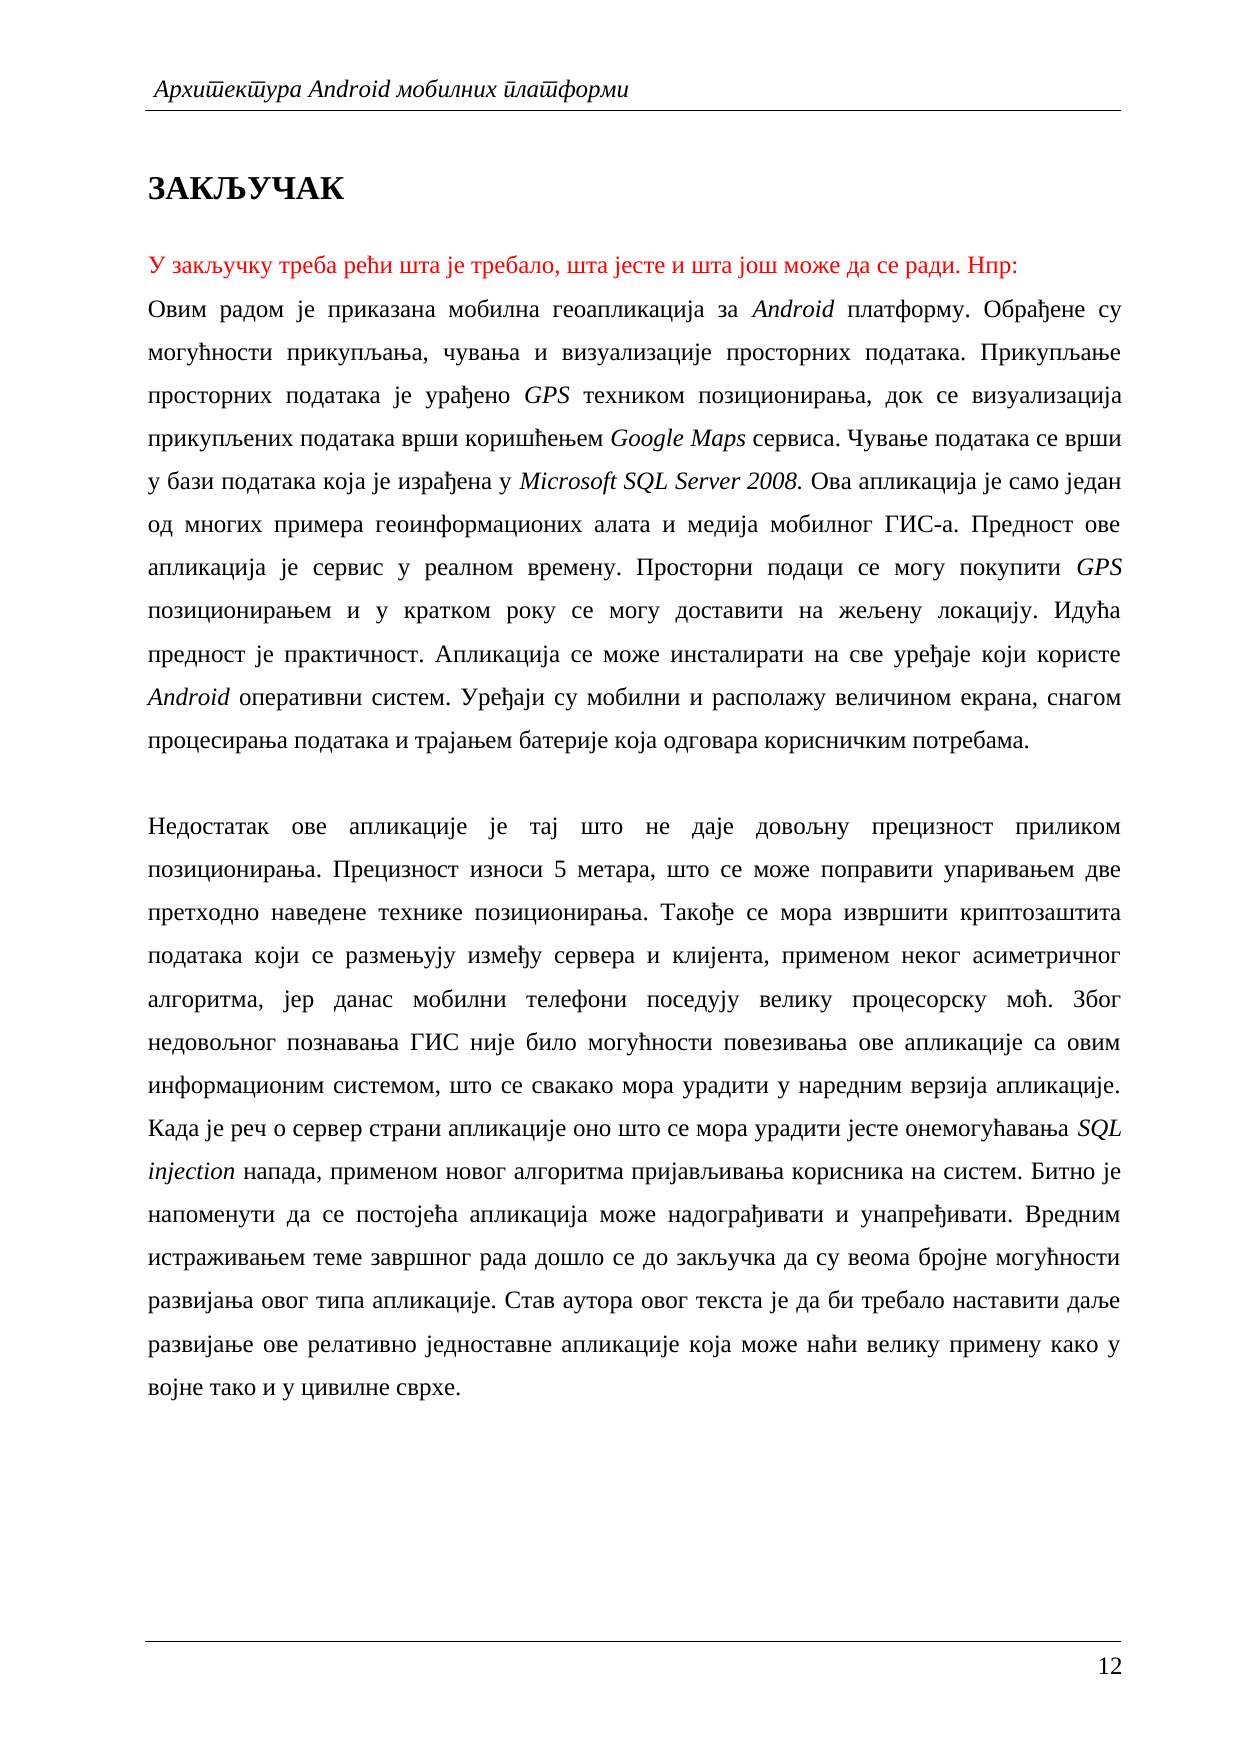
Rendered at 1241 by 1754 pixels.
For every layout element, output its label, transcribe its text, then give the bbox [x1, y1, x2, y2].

text Овим радом је приказана мобилна геоапликација за Android платформу. Обрађене су могућности прикупљања, чувања и визуализације просторних података. Прикупљање просторних података је урађено GPS техником позиционирања, док се визуализација прикупљених података врши коришћењем Google Maps сервиса. Чување података се врши у бази података која је израђена у Microsoft SQL Server 2008. Ова апликација је само један од многих примера геоинформационих алата и медија мобилног ГИС-а. Предност ове апликација је сервис у реалном времену. Просторни подаци се могу покупити GPS позиционирањем и у кратком року се могу доставити на жељену локацију. Идућа предност је практичност. Апликација се може инсталирати на све уређаје који користе Android оперативни систем. Уређаји су мобилни и располажу величином екрана, снагом процесирања података и трајањем батерије која одговара корисничким потребама. [148, 294, 1122, 754]
text Недостатак ове апликације је тај што не даје довољну прецизност приликом позиционирања. Прецизност износи 5 метара, што се може поправити упаривањем две претходно наведене технике позиционирања. Такође се мора извршити криптозаштита података који се размењују између сервера и клијента, применом неког асиметричног алгоритма, јер данас мобилни телефони поседују велику процесорску моћ. Због недовољног познавања ГИС није било могућности повезивања ове апликације са овим информационим системом, што се свакако мора урадити у наредним верзија апликације. Када је реч о сервер страни апликације оно што се мора урадити јесте онемогућавања SQL injection напада, применом новог алгоритма пријављивања корисника на систем. Битно је напоменути да се постојећа апликација може надограђивати и унапређивати. Вредним истраживањем теме завршног рада дошло се до закључка да су веома бројне могућности развијања овог типа апликације. Став аутора овог текста је да би требало наставити даље развијање ове релативно једноставне апликације која може наћи велику примену како у војне тако и у цивилне сврхе. [148, 811, 1122, 1401]
text У закључку треба рећи шта је требало, шта јесте и шта још може да се ради. Нпр: [148, 251, 1122, 279]
subtitle Закључак [148, 168, 1122, 206]
